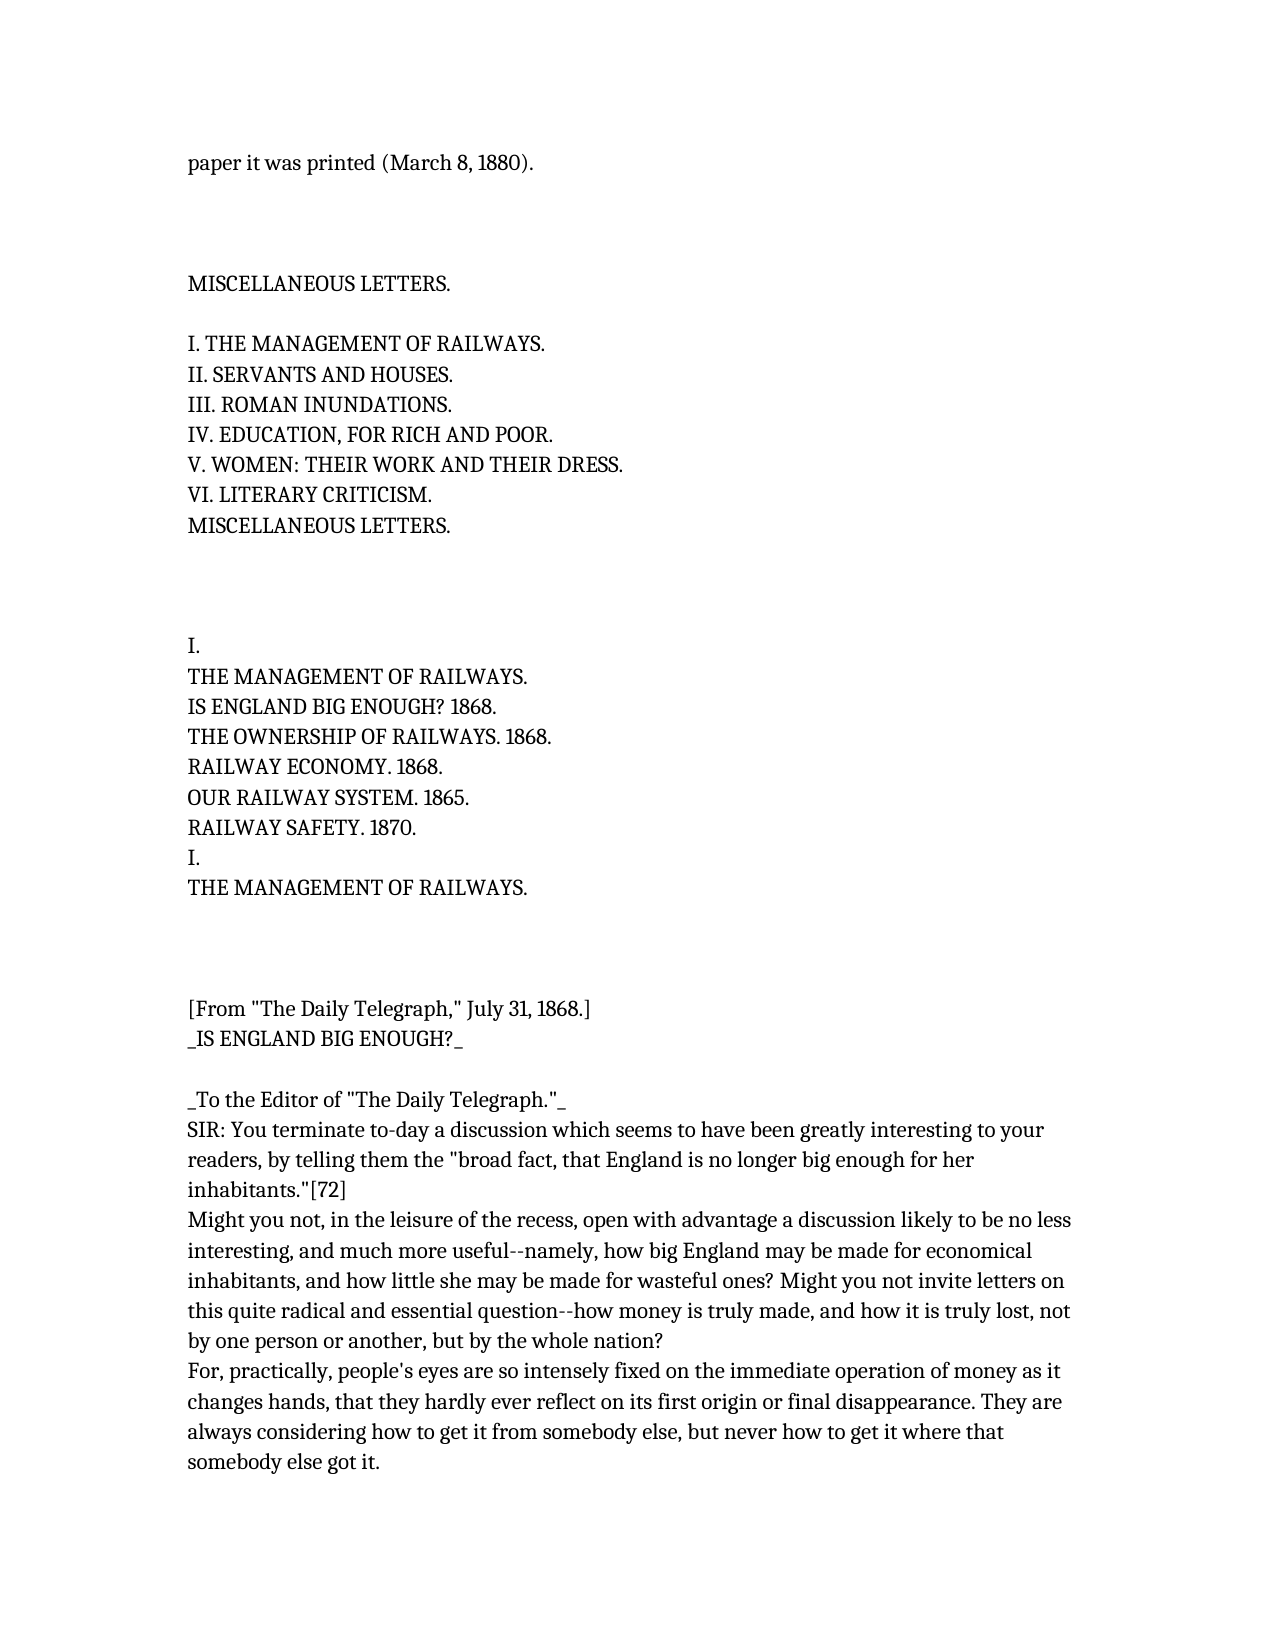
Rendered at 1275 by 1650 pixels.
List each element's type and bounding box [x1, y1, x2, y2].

text [187, 150, 1087, 1475]
